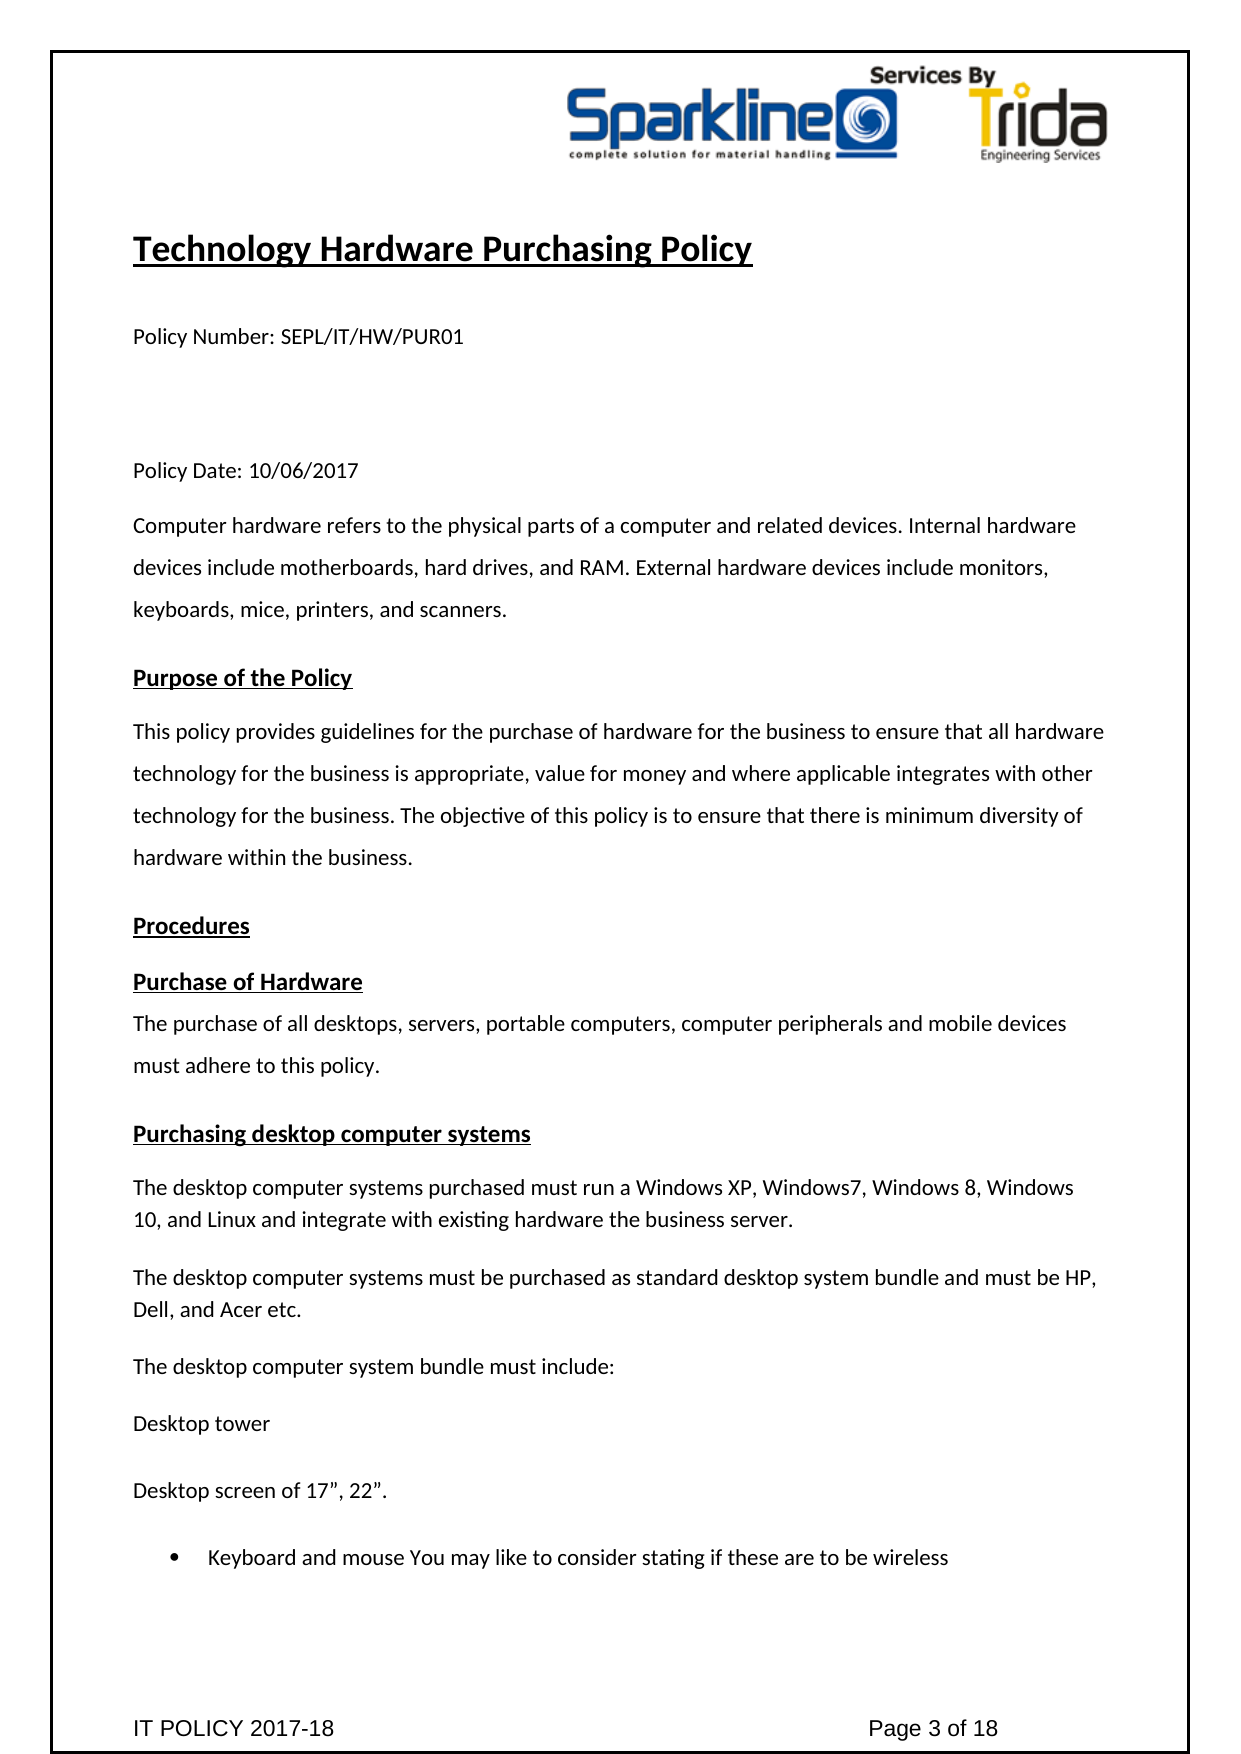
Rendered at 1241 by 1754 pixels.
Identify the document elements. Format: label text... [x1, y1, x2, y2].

text The desktop computer systems must be purchased as standard desktop system bundle and must be HP, Dell, and Acer etc. [133, 1263, 1107, 1323]
subtitle Purchase of Hardware [133, 966, 1107, 996]
picture [566, 64, 1108, 163]
text The desktop computer system bundle must include: [133, 1352, 1107, 1380]
text Desktop screen of 17”, 22”. [133, 1476, 1107, 1504]
text Computer hardware refers to the physical parts of a computer and related devices. Internal hardware devices include motherboards, hard drives, and RAM. External hardware devices include monitors, keyboards, mice, printers, and scanners. [133, 511, 1107, 623]
text Desktop tower [133, 1409, 1107, 1437]
subtitle Procedures [133, 910, 1107, 941]
text The purchase of all desktops, servers, portable computers, computer peripherals and mobile devices must adhere to this policy. [133, 1009, 1107, 1079]
subtitle Technology Hardware Purchasing Policy [133, 225, 1107, 271]
subtitle Purchasing desktop computer systems [133, 1118, 1107, 1148]
text Policy Date: 10/06/2017 [133, 456, 1107, 484]
subtitle Purpose of the Policy [133, 662, 1107, 692]
text The desktop computer systems purchased must run a Windows XP, Windows7, Windows 8, Windows 10, and Linux and integrate with existing hardware the business server. [133, 1173, 1107, 1233]
text This policy provides guidelines for the purchase of hardware for the business to ensure that all hardware technology for the business is appropriate, value for money and where applicable integrates with other technology for the business. The objective of this policy is to ensure that there is minimum diversity of hardware within the business. [133, 717, 1107, 871]
list Keyboard and mouse You may like to consider stating if these are to be wireless [170, 1543, 1107, 1571]
text Policy Number: SEPL/IT/HW/PUR01 [133, 322, 1107, 350]
